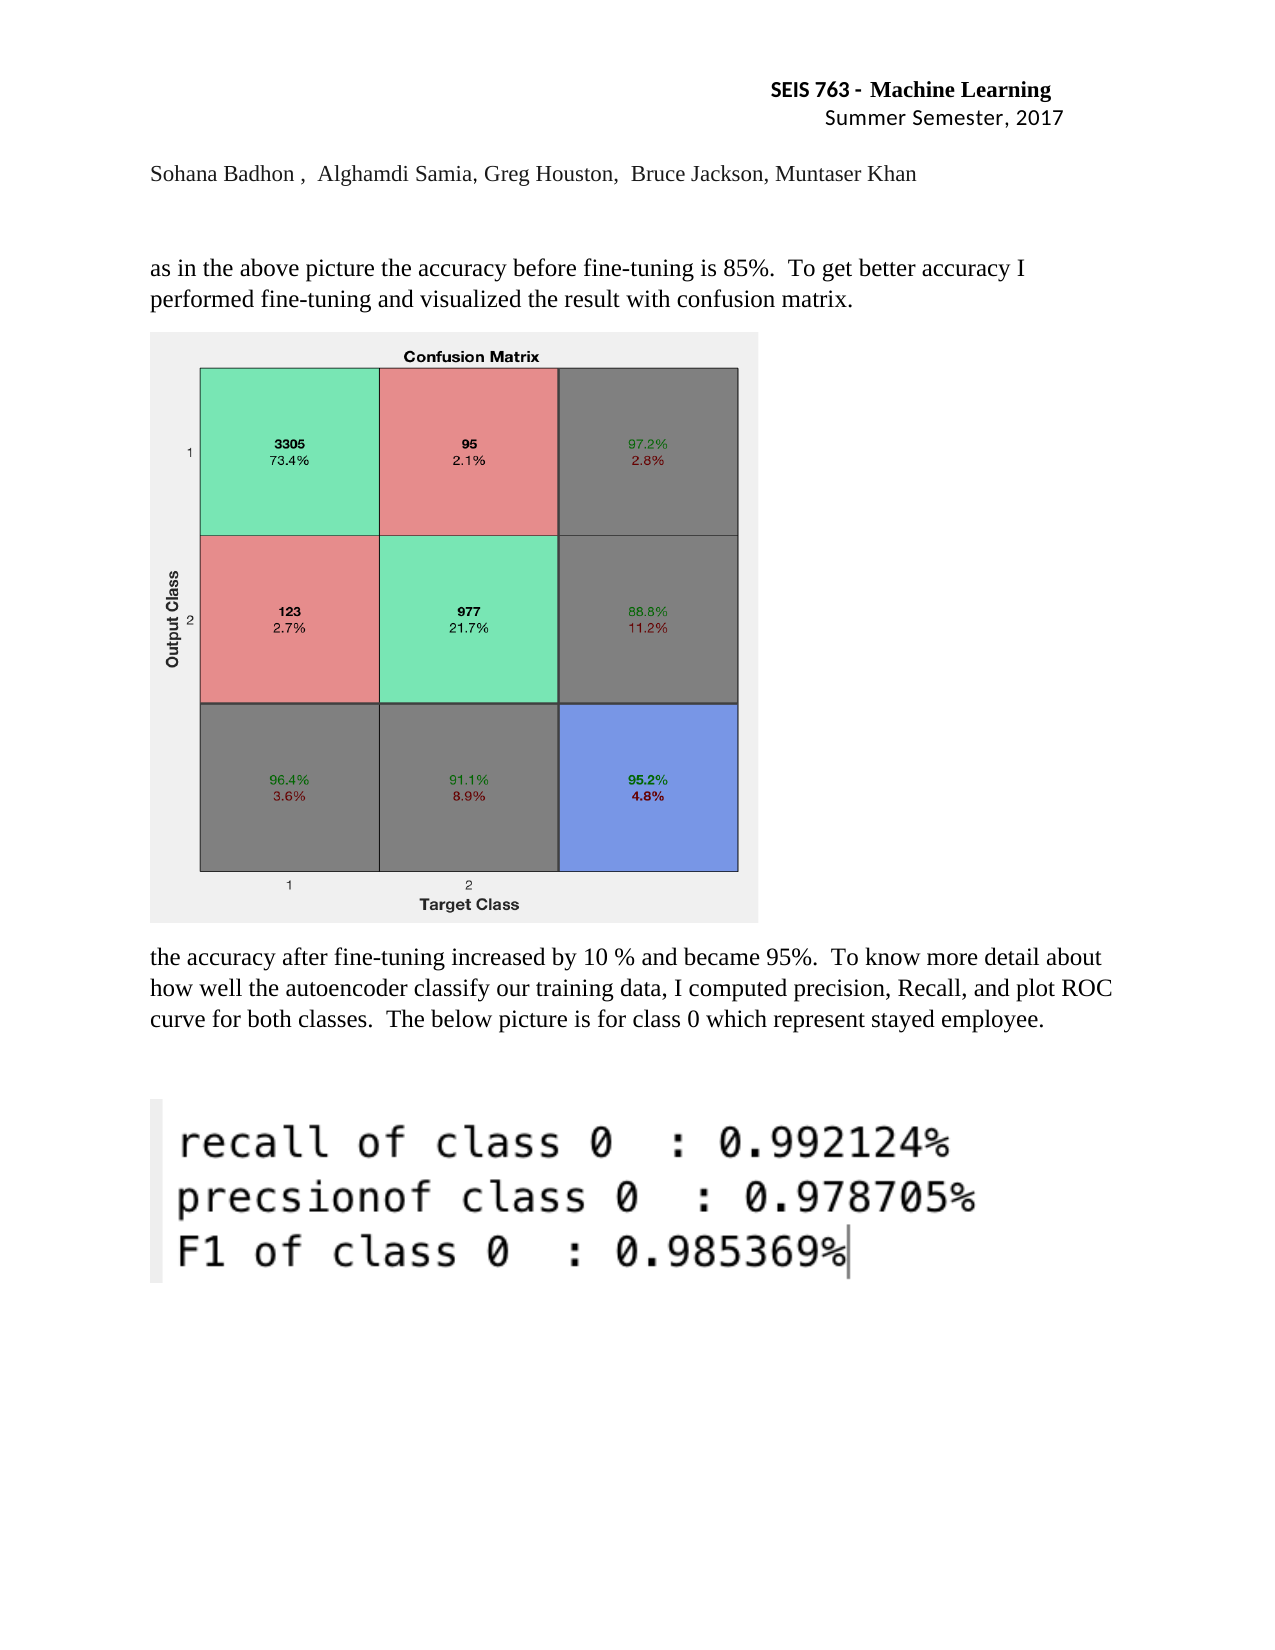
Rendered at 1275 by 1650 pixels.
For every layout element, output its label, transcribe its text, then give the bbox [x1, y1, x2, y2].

picture [150, 1099, 1085, 1283]
text as in the above picture the accuracy before fine-tuning is 85%. To get better accuracy I performed fine-tuning and visualized the result with confusion matrix. [150, 253, 1125, 313]
text the accuracy after fine-tuning increased by 10 % and became 95%. To know more detail about how well the autoencoder classify our training data, I computed precision, Recall, and plot ROC curve for both classes. The below picture is for class 0 which represent stayed employee. [150, 942, 1125, 1032]
picture [150, 332, 759, 923]
